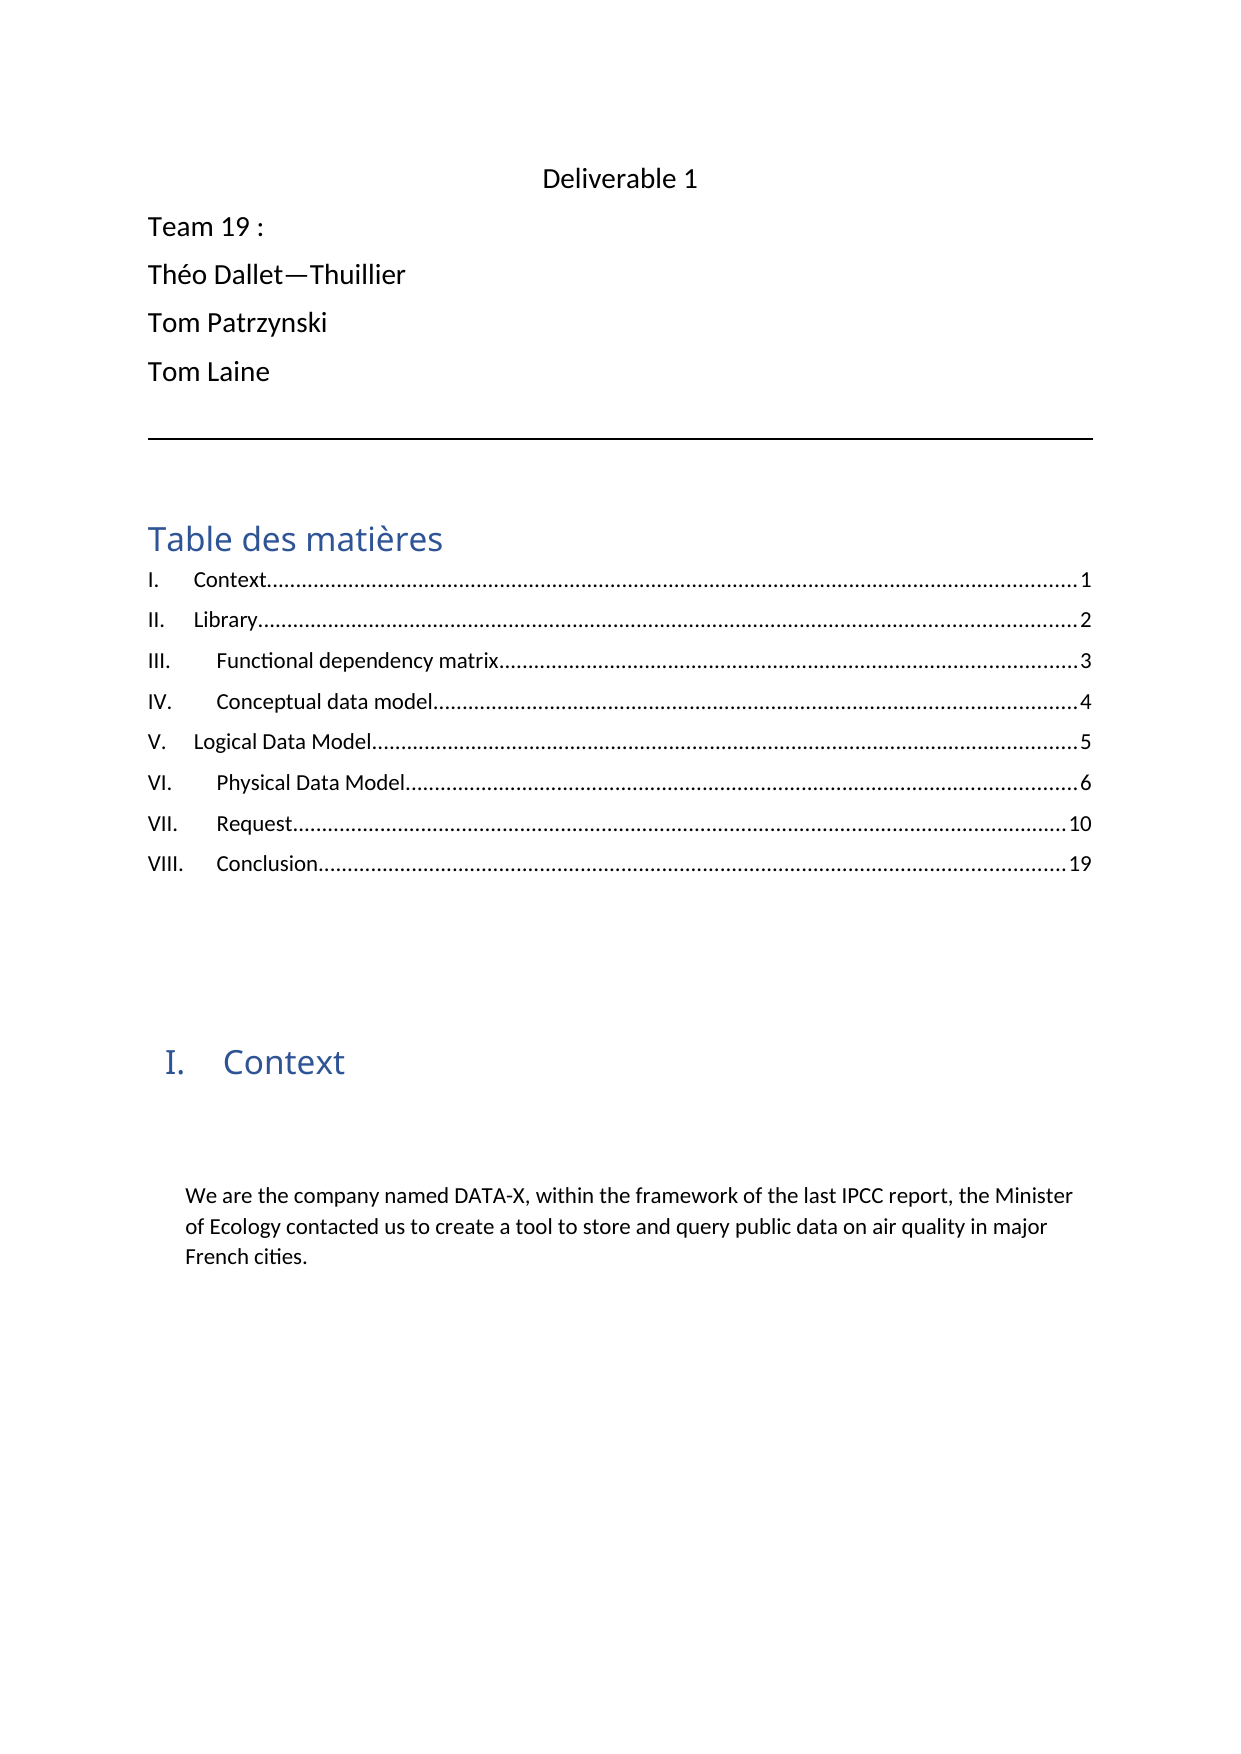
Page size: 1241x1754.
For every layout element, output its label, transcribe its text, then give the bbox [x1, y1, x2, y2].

text Théo Dallet—Thuillier [148, 256, 1093, 292]
text Team 19 : [148, 208, 1093, 244]
text We are the company named DATA-X, within the framework of the last IPCC report, the Minister of Ecology contacted us to create a tool to store and query public data on air quality in major French cities. [185, 1182, 1093, 1270]
subtitle Context [185, 1039, 1093, 1084]
text Tom Patrzynski [148, 304, 1093, 340]
text Deliverable 1 [148, 160, 1093, 196]
text Tom Laine [148, 353, 1093, 388]
